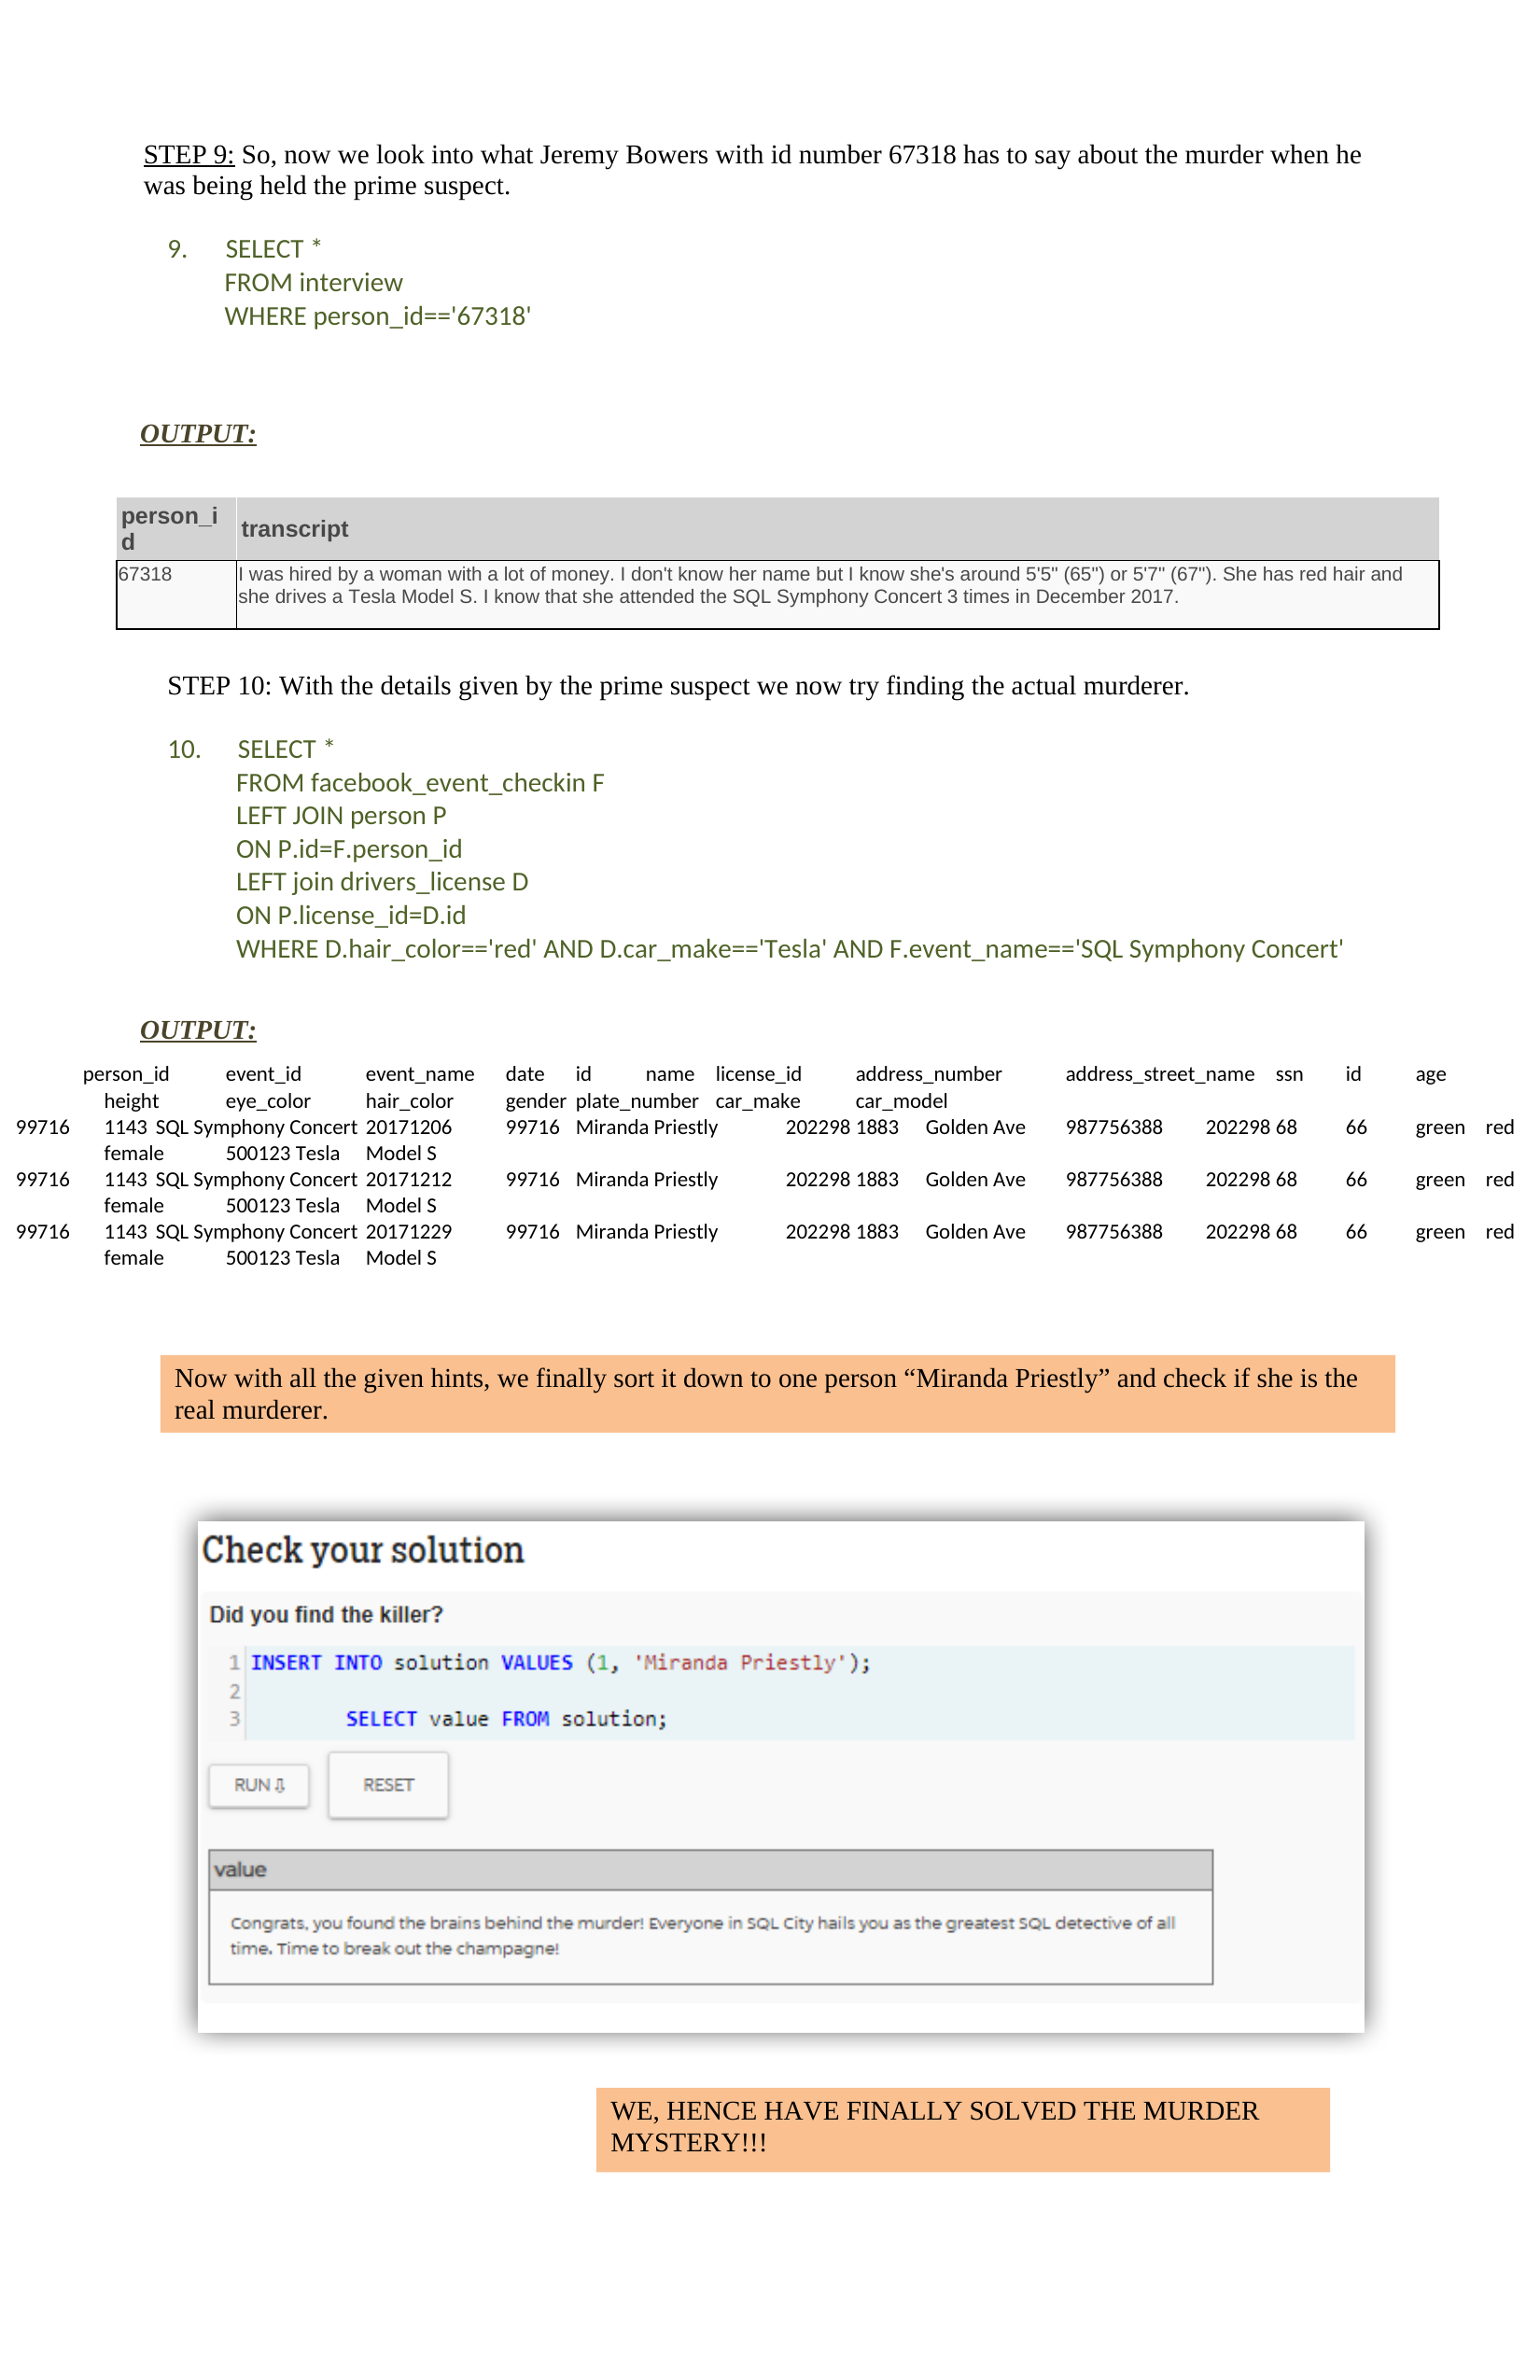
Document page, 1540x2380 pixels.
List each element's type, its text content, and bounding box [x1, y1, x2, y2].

table_header transcript [237, 497, 1439, 560]
text ON P.id=F.person_id [236, 832, 1540, 865]
text WHERE D.hair_color=='red' AND D.car_make=='Tesla' AND F.event_name=='SQL Symphony Concert' [236, 931, 1540, 964]
text STEP 10: With the details given by the prime suspect we now try finding the actual murderer. [167, 669, 1540, 701]
table_cell 67318 [118, 561, 236, 628]
text FROM interview [133, 265, 1540, 299]
text person_id event_id event_name date id name license_id address_number address_street_name ssn id age height eye_color hair_color gender plate_number car_make car_model [16, 1061, 1540, 1113]
text LEFT JOIN person P [236, 798, 1540, 832]
text 99716 1143 SQL Symphony Concert 20171212 99716 Miranda Priestly 202298 1883 Golden Ave 987756388 202298 68 66 green red female 500123 Tesla Model S [16, 1166, 1540, 1218]
list SELECT * [167, 231, 1540, 265]
text STEP 9: So, now we look into what Jeremy Bowers with id number 67318 has to say about the murder when he was being held the prime suspect. [143, 138, 1393, 201]
list SELECT * [167, 732, 1540, 765]
text OUTPUT: [140, 1014, 1540, 1045]
text OUTPUT: [140, 417, 1540, 449]
text ON P.license_id=D.id [236, 898, 1540, 931]
text FROM facebook_event_checkin F [236, 765, 1540, 798]
text WHERE person_id=='67318' [133, 299, 1540, 331]
picture [198, 1521, 1365, 2033]
table_header person_id [117, 497, 236, 560]
text LEFT join drivers_license D [236, 865, 1540, 898]
text 99716 1143 SQL Symphony Concert 20171206 99716 Miranda Priestly 202298 1883 Golden Ave 987756388 202298 68 66 green red female 500123 Tesla Model S [16, 1113, 1540, 1166]
text 99716 1143 SQL Symphony Concert 20171229 99716 Miranda Priestly 202298 1883 Golden Ave 987756388 202298 68 66 green red female 500123 Tesla Model S [16, 1218, 1540, 1270]
table_cell I was hired by a woman with a lot of money. I don't know her name but I know she's around 5'5" (65") or 5'7" (67"). She has red hair and she drives a Tesla Model S. I know that she attended the SQL Symphony Concert 3 times in December 2017. [237, 561, 1438, 628]
